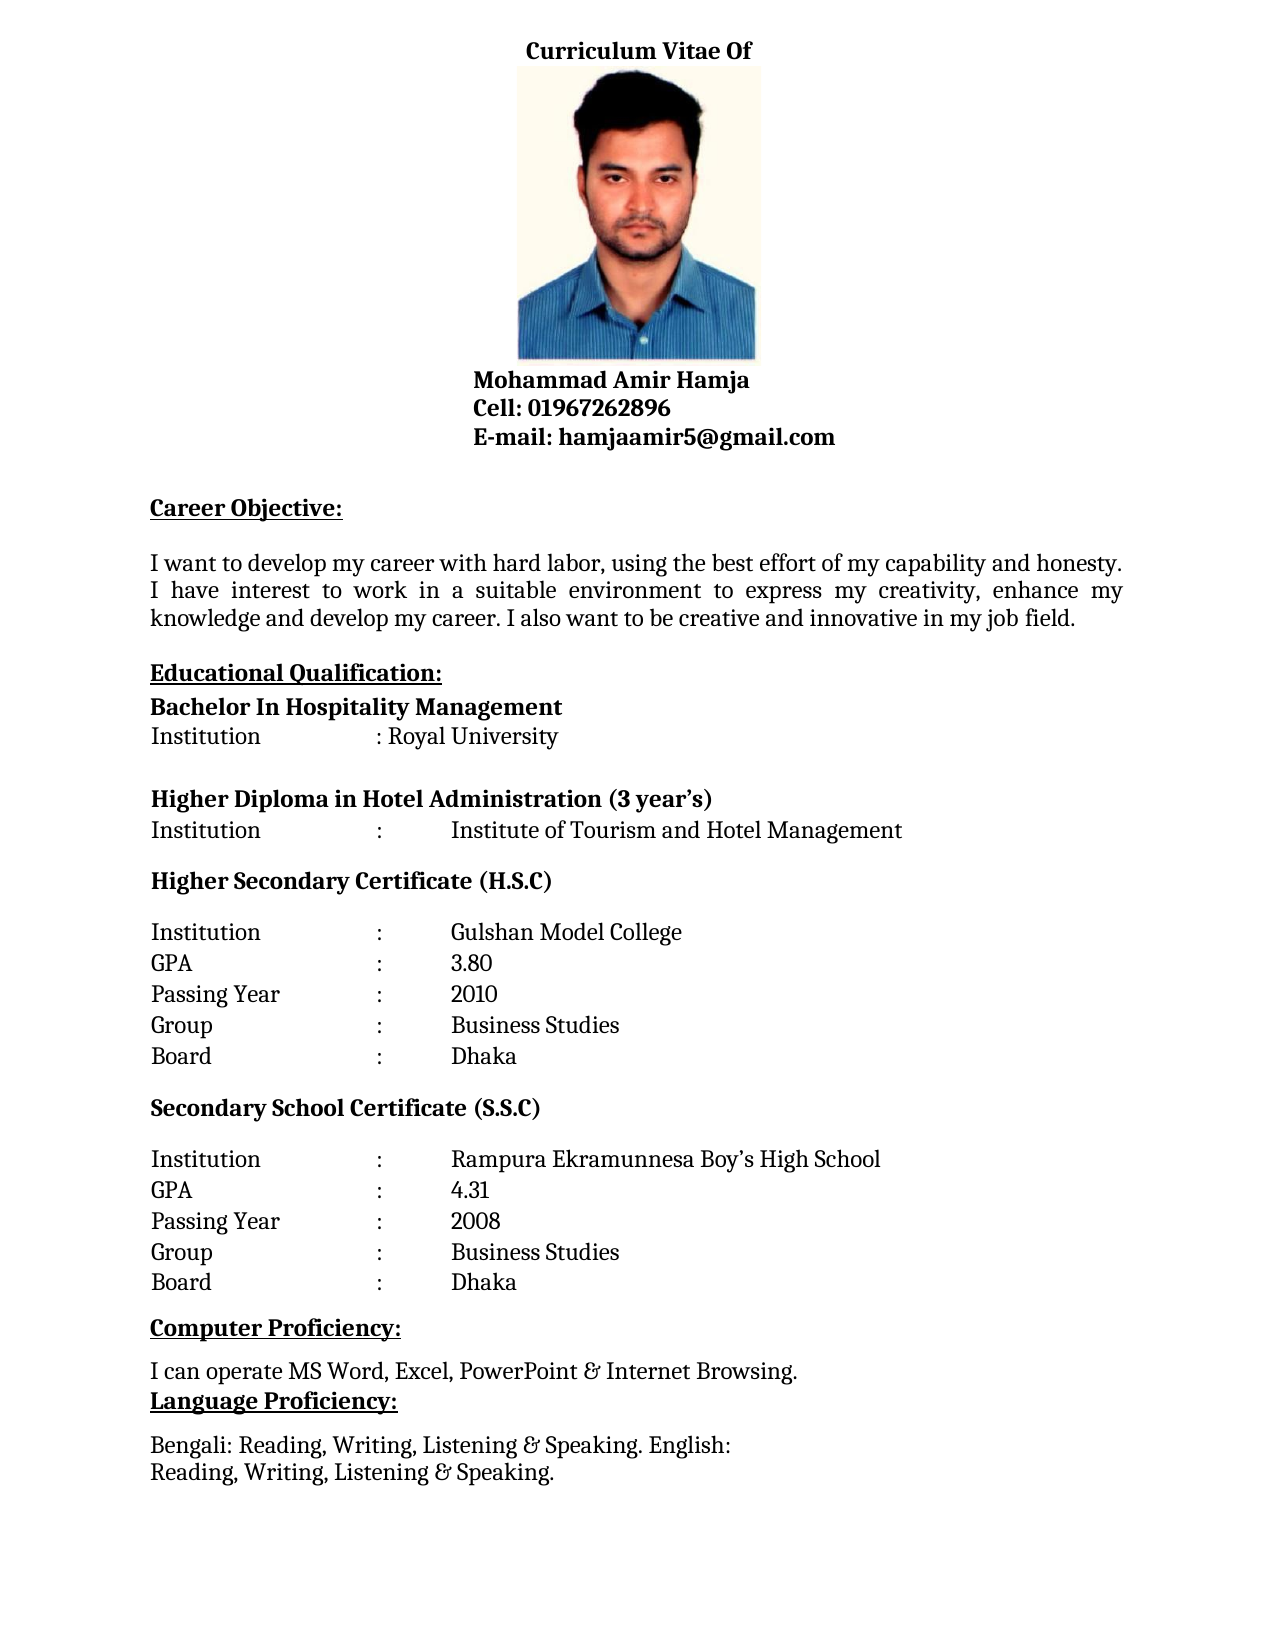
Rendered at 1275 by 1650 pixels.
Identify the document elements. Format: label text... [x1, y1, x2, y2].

table_cell : [331, 1041, 417, 1082]
table_cell : [331, 907, 417, 948]
table_cell Business Studies [417, 1237, 933, 1268]
table_cell Gulshan Model College [417, 907, 933, 948]
text I can operate MS Word, Excel, PowerPoint & Internet Browsing. [150, 1357, 1135, 1386]
table_cell Group [130, 1237, 331, 1268]
table_cell : [331, 948, 417, 979]
table_cell : [331, 1175, 417, 1206]
table_cell Institution [130, 815, 331, 856]
table_cell Institution [130, 1134, 331, 1175]
table_cell 2010 [417, 979, 933, 1010]
table_cell : [331, 1134, 417, 1175]
text Mohammad Amir Hamja Cell: 01967262896 [473, 366, 755, 423]
table_cell 4.31 [417, 1175, 933, 1206]
table_header Institution [130, 722, 331, 768]
text Computer Proficiency: [150, 1313, 1135, 1342]
table_cell Group [130, 1010, 331, 1041]
table_cell 2008 [417, 1206, 933, 1237]
picture [516, 66, 762, 366]
table_cell Dhaka [417, 1041, 933, 1082]
table_cell Passing Year [130, 979, 331, 1010]
table_cell : [331, 979, 417, 1010]
table_cell Business Studies [417, 1010, 933, 1041]
table_cell Institute of Tourism and Hotel Management [417, 815, 933, 856]
text Bachelor In Hospitality Management [150, 692, 1135, 721]
table_cell : [331, 1268, 417, 1298]
table_cell Rampura Ekramunnesa Boy’s High School [417, 1134, 933, 1175]
table_cell Board [130, 1041, 331, 1082]
text Career Objective: [150, 494, 1135, 523]
table_cell : [331, 1010, 417, 1041]
text I want to develop my career with hard labor, using the best effort of my capability and honesty. I have interest to work in a suitable environment to express my creativity, enhance my knowledge and develop my career. I also want to be creative and innovative in my job field. [150, 548, 1125, 633]
table_cell Secondary School Certificate (S.S.C) [130, 1082, 933, 1134]
table_cell Passing Year [130, 1206, 331, 1237]
table_cell Higher Diploma in Hotel Administration (3 year’s) [130, 768, 933, 815]
subtitle Language Proficiency: [150, 1387, 1135, 1415]
table_cell Dhaka [417, 1268, 933, 1298]
table_cell Higher Secondary Certificate (H.S.C) [130, 856, 933, 907]
subtitle Educational Qualification: [150, 659, 1135, 688]
table_cell GPA [130, 948, 331, 979]
text E-mail: hamjaamir5@gmail.com [473, 423, 1135, 452]
table_cell : [331, 1237, 417, 1268]
table_cell 3.80 [417, 948, 933, 979]
table_cell : [331, 815, 417, 856]
table_cell : [331, 1206, 417, 1237]
text Bengali: Reading, Writing, Listening & Speaking. English: Reading, Writing, Listening & Speaking. [150, 1431, 745, 1487]
table_cell Board [130, 1268, 331, 1298]
table_cell Institution [130, 907, 331, 948]
subtitle Curriculum Vitae Of [522, 37, 754, 66]
table_cell GPA [130, 1175, 331, 1206]
table_header : Royal University [331, 722, 933, 768]
